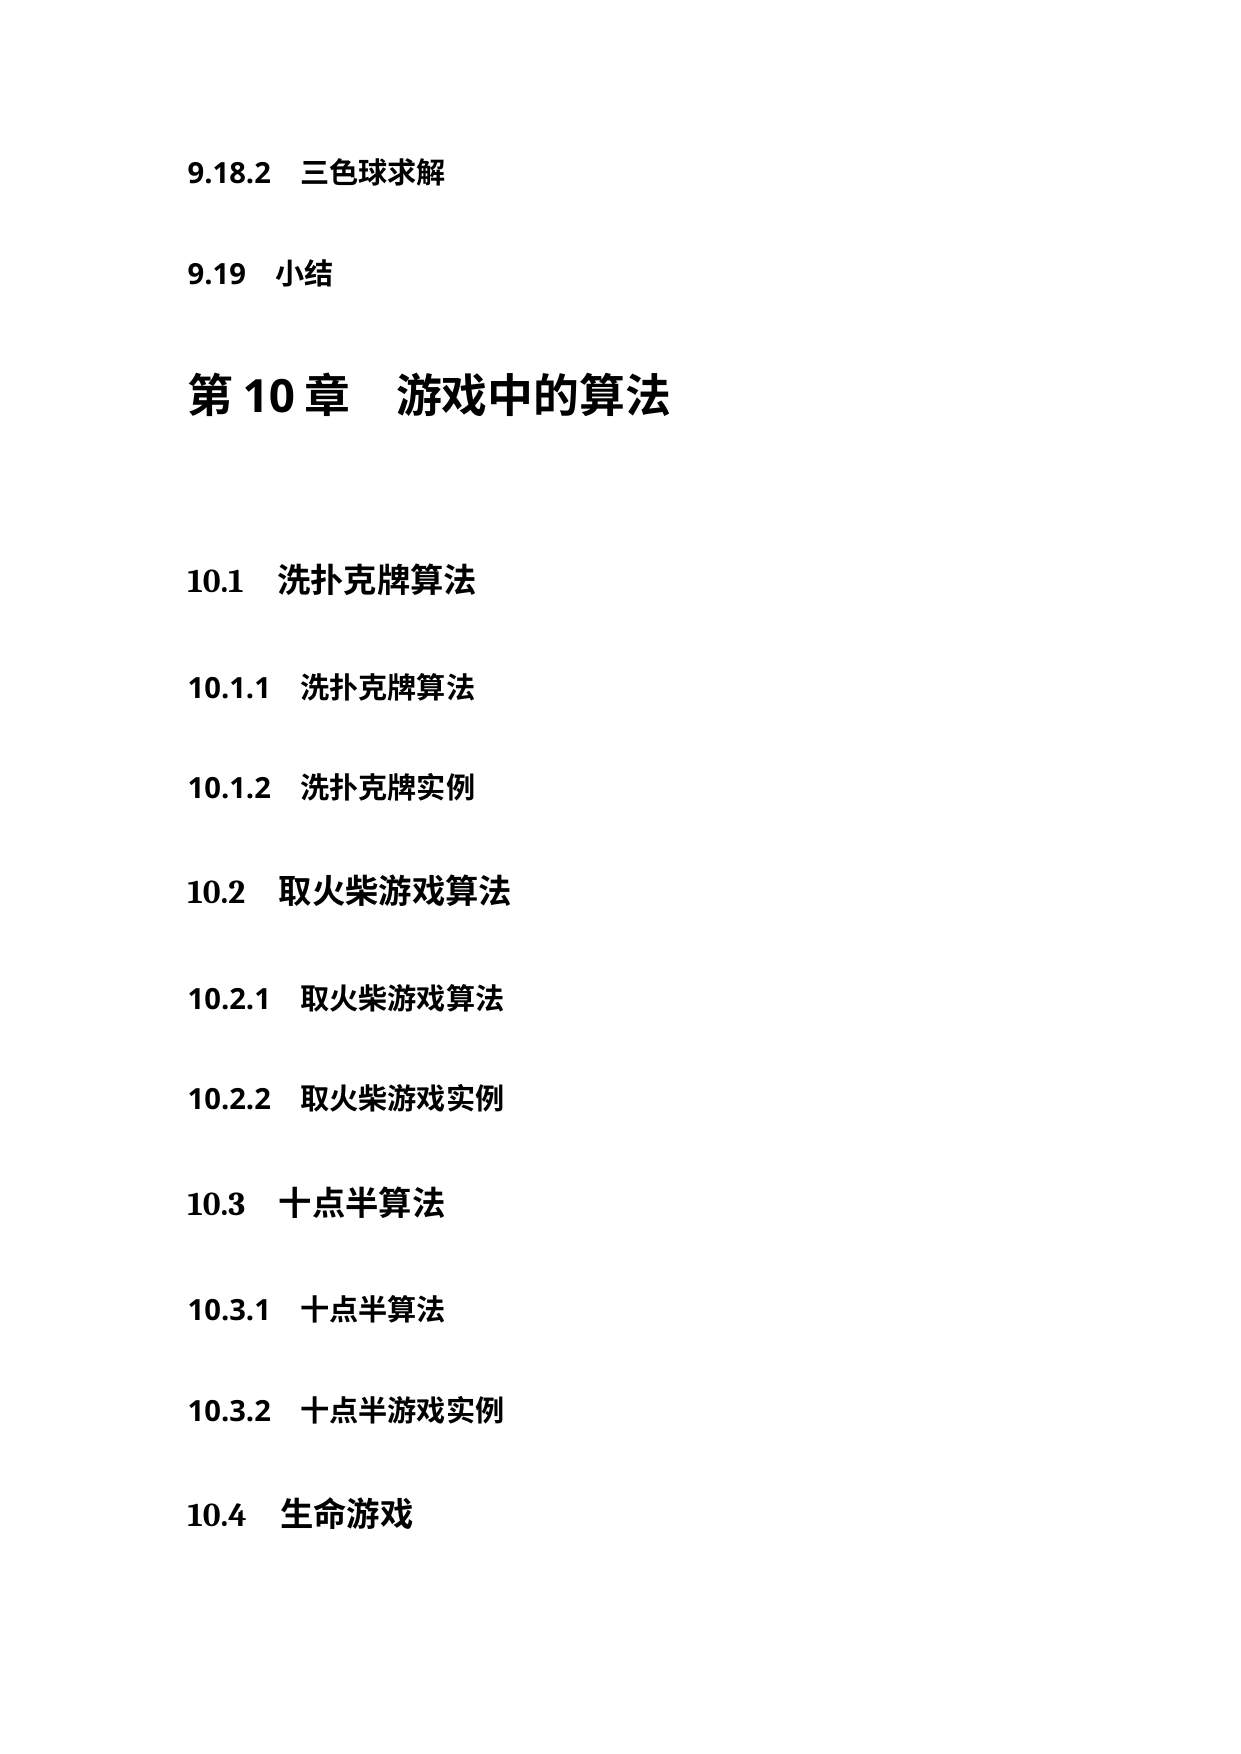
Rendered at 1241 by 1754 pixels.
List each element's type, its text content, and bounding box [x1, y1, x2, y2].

subtitle 10.4 生命游戏 [187, 1488, 1053, 1536]
subtitle 10.1.2 洗扑克牌实例 [187, 765, 1053, 807]
subtitle 10.2 取火柴游戏算法 [187, 865, 1053, 913]
subtitle 9.19 小结 [187, 250, 1053, 293]
subtitle 第10章 游戏中的算法 [187, 359, 1053, 426]
subtitle 10.1.1 洗扑克牌算法 [187, 664, 1053, 707]
subtitle 10.2.1 取火柴游戏算法 [187, 976, 1053, 1018]
subtitle 10.2.2 取火柴游戏实例 [187, 1076, 1053, 1118]
subtitle 9.18.2 三色球求解 [187, 150, 1053, 192]
subtitle 10.3.1 十点半算法 [187, 1287, 1053, 1329]
subtitle 10.3.2 十点半游戏实例 [187, 1387, 1053, 1429]
subtitle 10.1 洗扑克牌算法 [187, 554, 1053, 602]
subtitle 10.3 十点半算法 [187, 1176, 1053, 1224]
